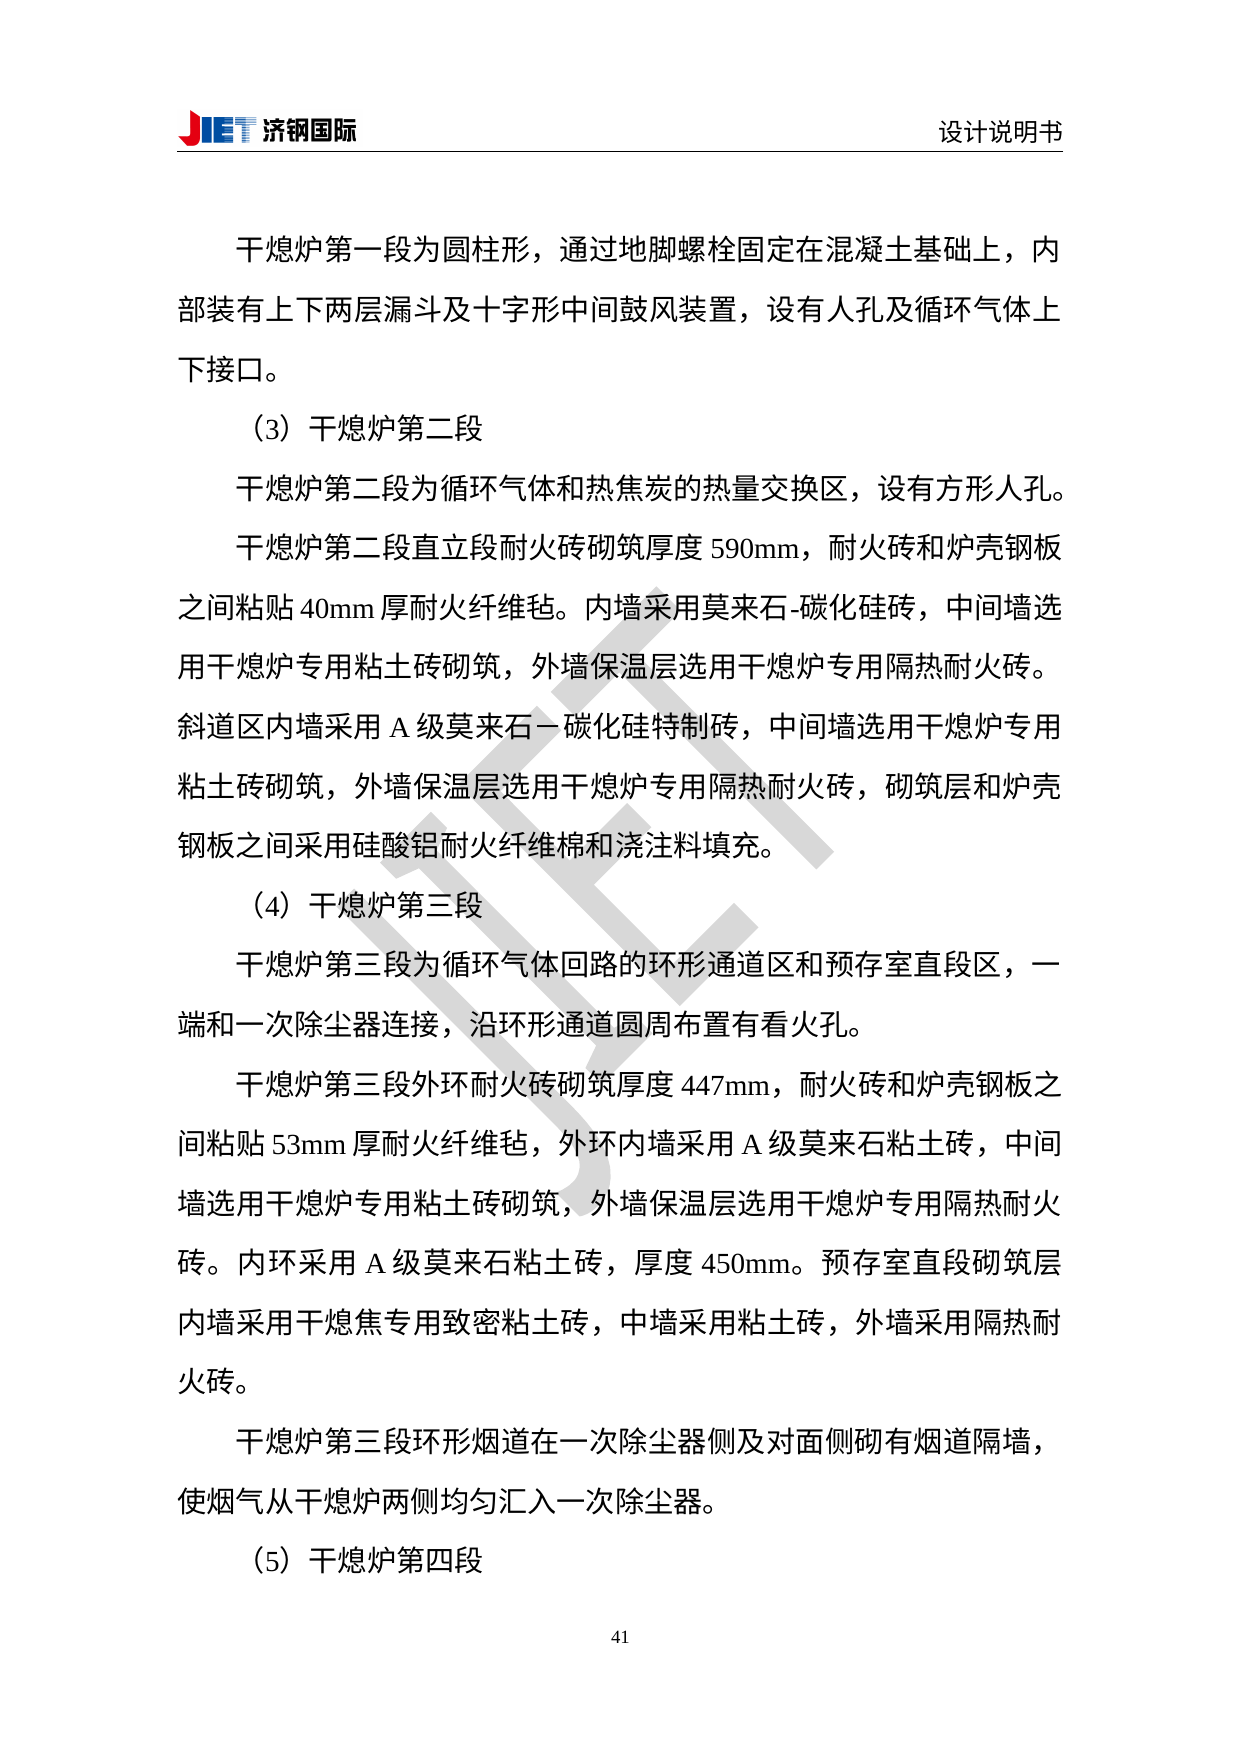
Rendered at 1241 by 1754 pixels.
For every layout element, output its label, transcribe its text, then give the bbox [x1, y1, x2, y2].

text 干熄炉第三段外环耐火砖砌筑厚度447mm，耐火砖和炉壳钢板之间粘贴53mm厚耐火纤维毡，外环内墙采用A级莫来石粘土砖，中间墙选用干熄炉专用粘土砖砌筑，外墙保温层选用干熄炉专用隔热耐火砖。内环采用A级莫来石粘土砖，厚度450mm。预存室直段砌筑层内墙采用干熄焦专用致密粘土砖，中墙采用粘土砖，外墙采用隔热耐火砖。 [177, 1052, 1063, 1410]
text 干熄炉第三段为循环气体回路的环形通道区和预存室直段区，一端和一次除尘器连接，沿环形通道圆周布置有看火孔。 [177, 933, 1063, 1052]
text 干熄炉第二段为循环气体和热焦炭的热量交换区，设有方形人孔。 [177, 457, 1063, 516]
picture [177, 109, 363, 147]
text （4）干熄炉第三段 [177, 874, 1063, 933]
text （5）干熄炉第四段 [177, 1529, 1063, 1589]
text 干熄炉第二段直立段耐火砖砌筑厚度590mm，耐火砖和炉壳钢板之间粘贴40mm厚耐火纤维毡。内墙采用莫来石-碳化硅砖，中间墙选用干熄炉专用粘土砖砌筑，外墙保温层选用干熄炉专用隔热耐火砖。斜道区内墙采用A级莫来石－碳化硅特制砖，中间墙选用干熄炉专用粘土砖砌筑，外墙保温层选用干熄炉专用隔热耐火砖，砌筑层和炉壳钢板之间采用硅酸铝耐火纤维棉和浇注料填充。 [177, 516, 1063, 874]
text 干熄炉第三段环形烟道在一次除尘器侧及对面侧砌有烟道隔墙，使烟气从干熄炉两侧均匀汇入一次除尘器。 [177, 1410, 1063, 1529]
text （3）干熄炉第二段 [177, 397, 1063, 457]
text 干熄炉第一段为圆柱形，通过地脚螺栓固定在混凝土基础上，内部装有上下两层漏斗及十字形中间鼓风装置，设有人孔及循环气体上下接口。 [177, 218, 1063, 397]
